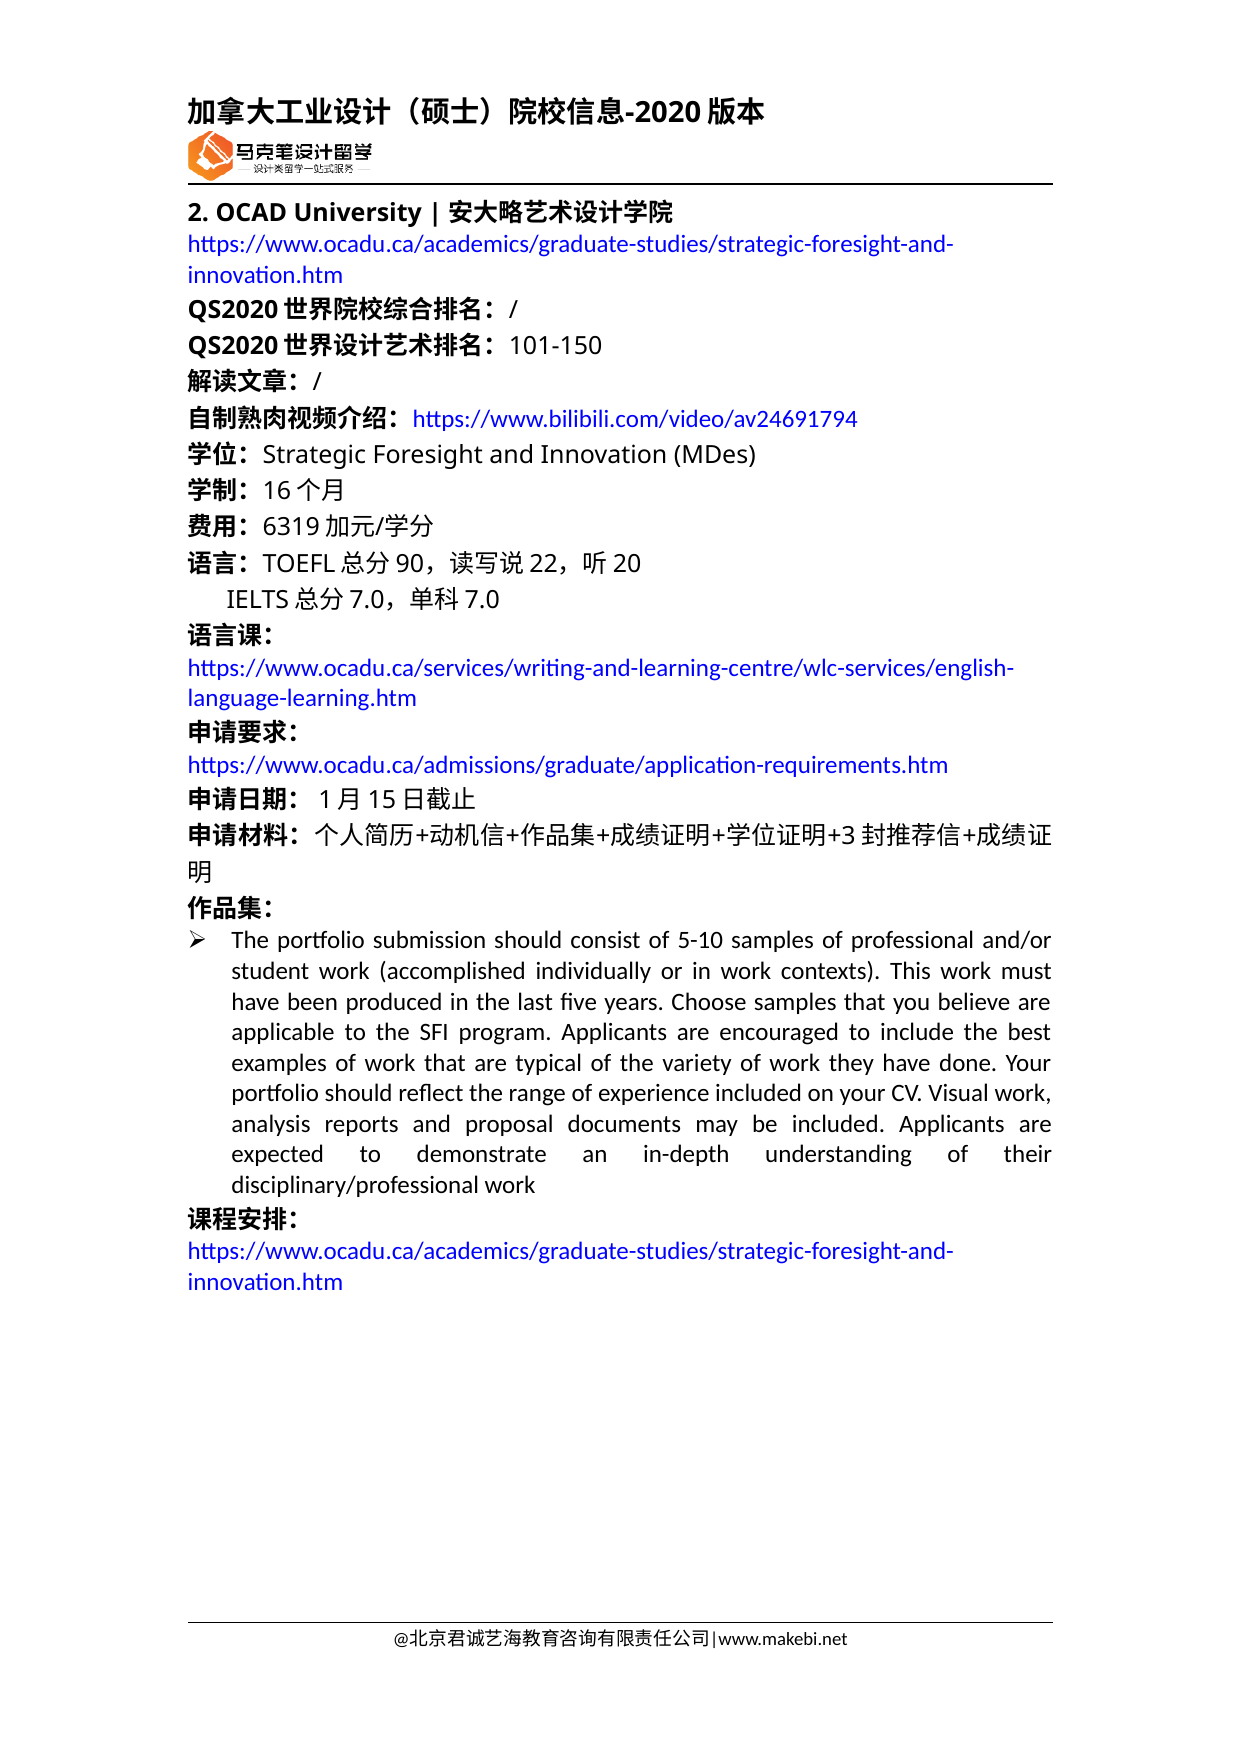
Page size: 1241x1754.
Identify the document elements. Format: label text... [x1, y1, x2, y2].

text 申请要求： [187, 713, 1053, 749]
text 学位：Strategic Foresight and Innovation (MDes) [187, 434, 1053, 471]
text 作品集： [187, 888, 1053, 924]
text https://www.ocadu.ca/admissions/graduate/application-requirements.htm [187, 749, 1053, 779]
text 课程安排： [187, 1199, 1053, 1236]
text IELTS总分7.0，单科7.0 [187, 579, 1053, 616]
text QS2020世界设计艺术排名：101-150 [187, 326, 1053, 362]
picture [187, 131, 373, 181]
text https://www.ocadu.ca/services/writing-and-learning-centre/wlc-services/english-language-learning.htm [187, 652, 1053, 713]
list The portfolio submission should consist of 5-10 samples of professional and/or student work (accomplished individually or in work contexts). This work must have been produced in the last five years. Choose samples that you believe are applicable to the SFI program. Applicants are encouraged to include the best examples of work that are typical of the variety of work they have done. Your portfolio should reflect the range of experience included on your CV. Visual work, analysis reports and proposal documents may be included. Applicants are expected to demonstrate an in-depth understanding of their disciplinary/professional work [187, 924, 1053, 1199]
text 费用：6319加元/学分 [187, 507, 1053, 543]
text 语言：TOEFL总分90，读写说22，听20 [187, 543, 1053, 579]
text https://www.ocadu.ca/academics/graduate-studies/strategic-foresight-and-innovation.htm [187, 228, 1053, 289]
text 学制：16个月 [187, 471, 1053, 507]
text 自制熟肉视频介绍：https://www.bilibili.com/video/av24691794 [187, 398, 1053, 434]
text https://www.ocadu.ca/academics/graduate-studies/strategic-foresight-and-innovation.htm [187, 1236, 1053, 1297]
text 申请材料：个人简历+动机信+作品集+成绩证明+学位证明+3封推荐信+成绩证明 [187, 816, 1053, 888]
text QS2020世界院校综合排名：/ [187, 289, 1053, 326]
text 解读文章：/ [187, 362, 1053, 398]
text 申请日期： 1月15日截止 [187, 779, 1053, 816]
text 语言课： [187, 616, 1053, 652]
text 2. OCAD University | 安大略艺术设计学院 [187, 192, 1053, 228]
